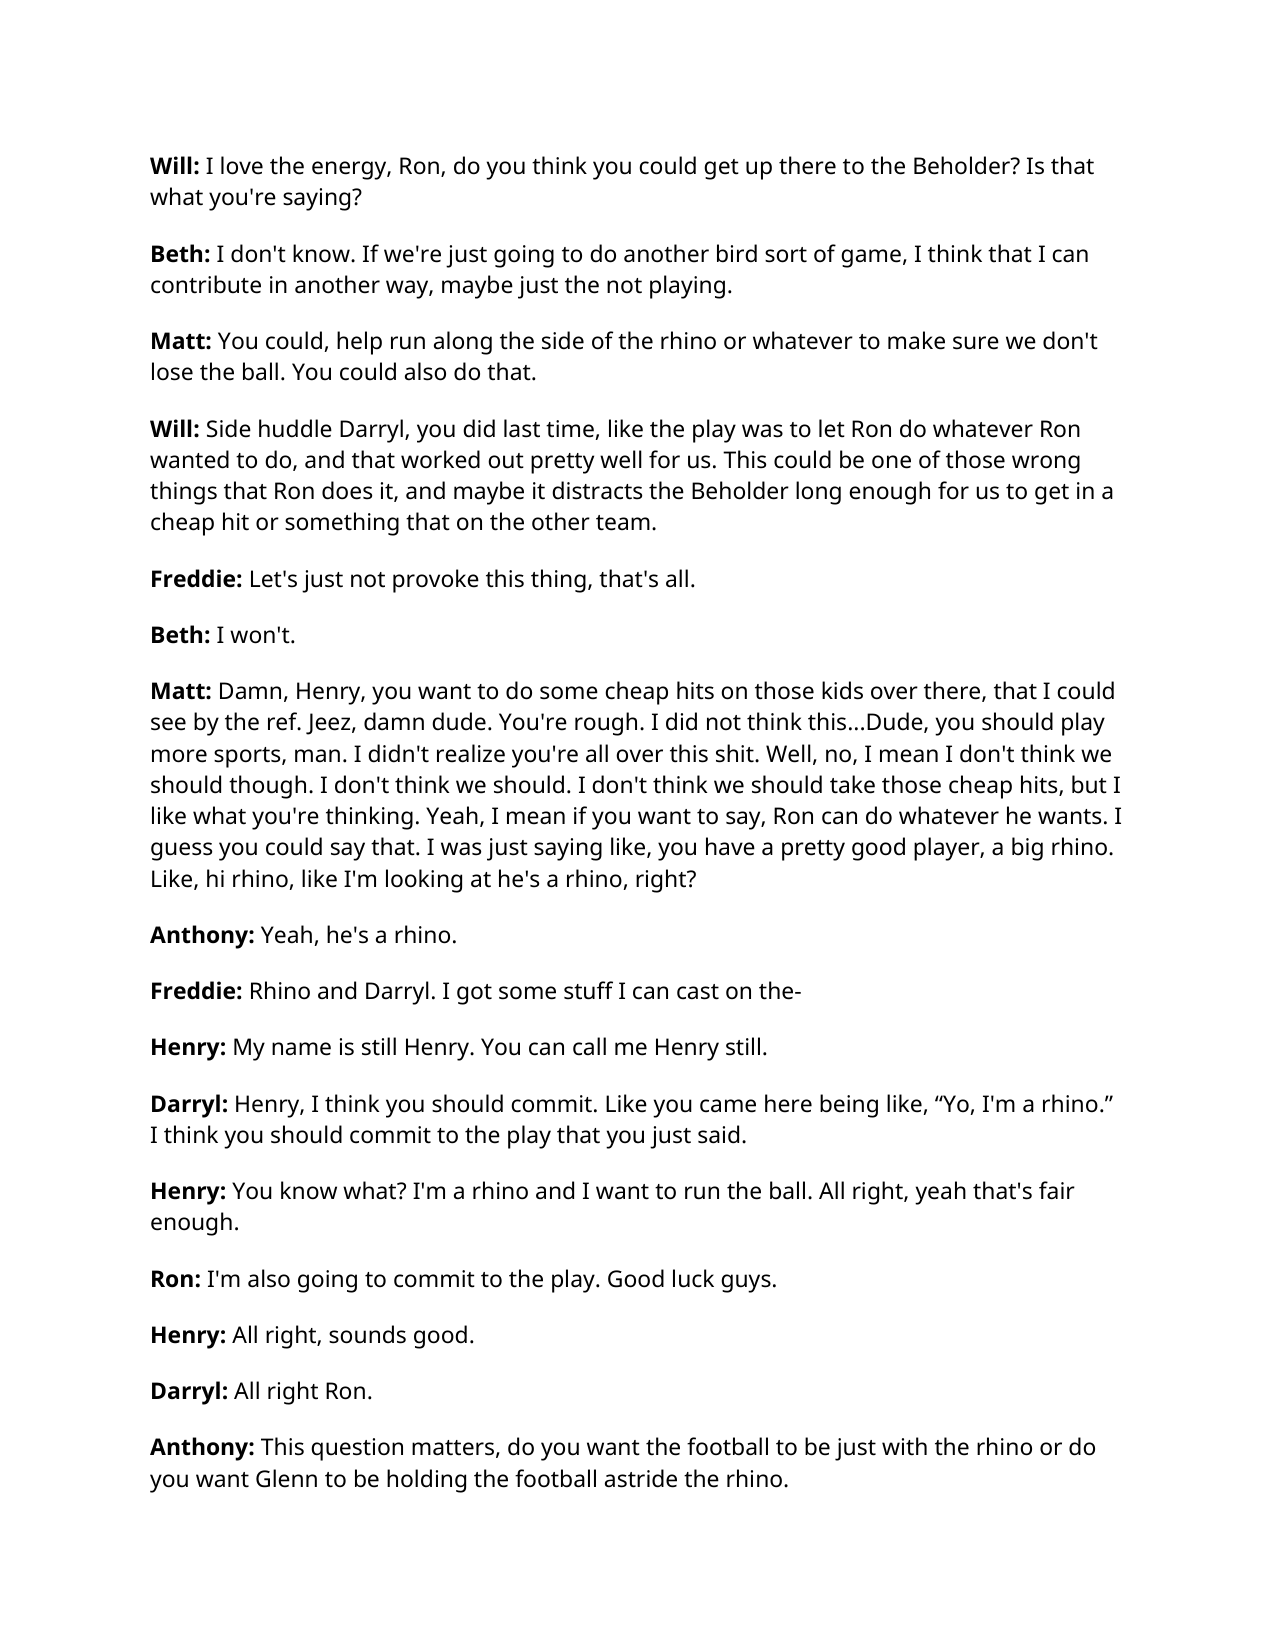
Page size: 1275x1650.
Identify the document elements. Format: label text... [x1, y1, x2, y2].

text Matt: You could, help run along the side of the rhino or whatever to make sure we don't lose the ball. You could also do that. [150, 325, 1125, 387]
text Beth: I don't know. If we're just going to do another bird sort of game, I think that I can contribute in another way, maybe just the not playing. [150, 237, 1125, 300]
text Henry: You know what? I'm a rhino and I want to run the ball. All right, yeah that's fair enough. [150, 1175, 1125, 1237]
text Will: Side huddle Darryl, you did last time, like the play was to let Ron do whatever Ron wanted to do, and that worked out pretty well for us. This could be one of those wrong things that Ron does it, and maybe it distracts the Beholder long enough for us to get in a cheap hit or something that on the other team. [150, 412, 1125, 537]
text Beth: I won't. [150, 619, 1125, 650]
text Darryl: Henry, I think you should commit. Like you came here being like, “Yo, I'm a rhino.” I think you should commit to the play that you just said. [150, 1087, 1125, 1150]
text Anthony: This question matters, do you want the football to be just with the rhino or do you want Glenn to be holding the football astride the rhino. [150, 1431, 1125, 1494]
text Ron: I'm also going to commit to the play. Good luck guys. [150, 1262, 1125, 1294]
text Freddie: Let's just not provoke this thing, that's all. [150, 562, 1125, 594]
text Darryl: All right Ron. [150, 1375, 1125, 1406]
text Henry: My name is still Henry. You can call me Henry still. [150, 1031, 1125, 1062]
text Freddie: Rhino and Darryl. I got some stuff I can cast on the- [150, 975, 1125, 1006]
text Anthony: Yeah, he's a rhino. [150, 919, 1125, 950]
text Henry: All right, sounds good. [150, 1319, 1125, 1350]
text Will: I love the energy, Ron, do you think you could get up there to the Beholder? Is that what you're saying? [150, 150, 1125, 212]
text Matt: Damn, Henry, you want to do some cheap hits on those kids over there, that I could see by the ref. Jeez, damn dude. You're rough. I did not think this...Dude, you should play more sports, man. I didn't realize you're all over this shit. Well, no, I mean I don't think we should though. I don't think we should. I don't think we should take those cheap hits, but I like what you're thinking. Yeah, I mean if you want to say, Ron can do whatever he wants. I guess you could say that. I was just saying like, you have a pretty good player, a big rhino. Like, hi rhino, like I'm looking at he's a rhino, right? [150, 675, 1125, 894]
